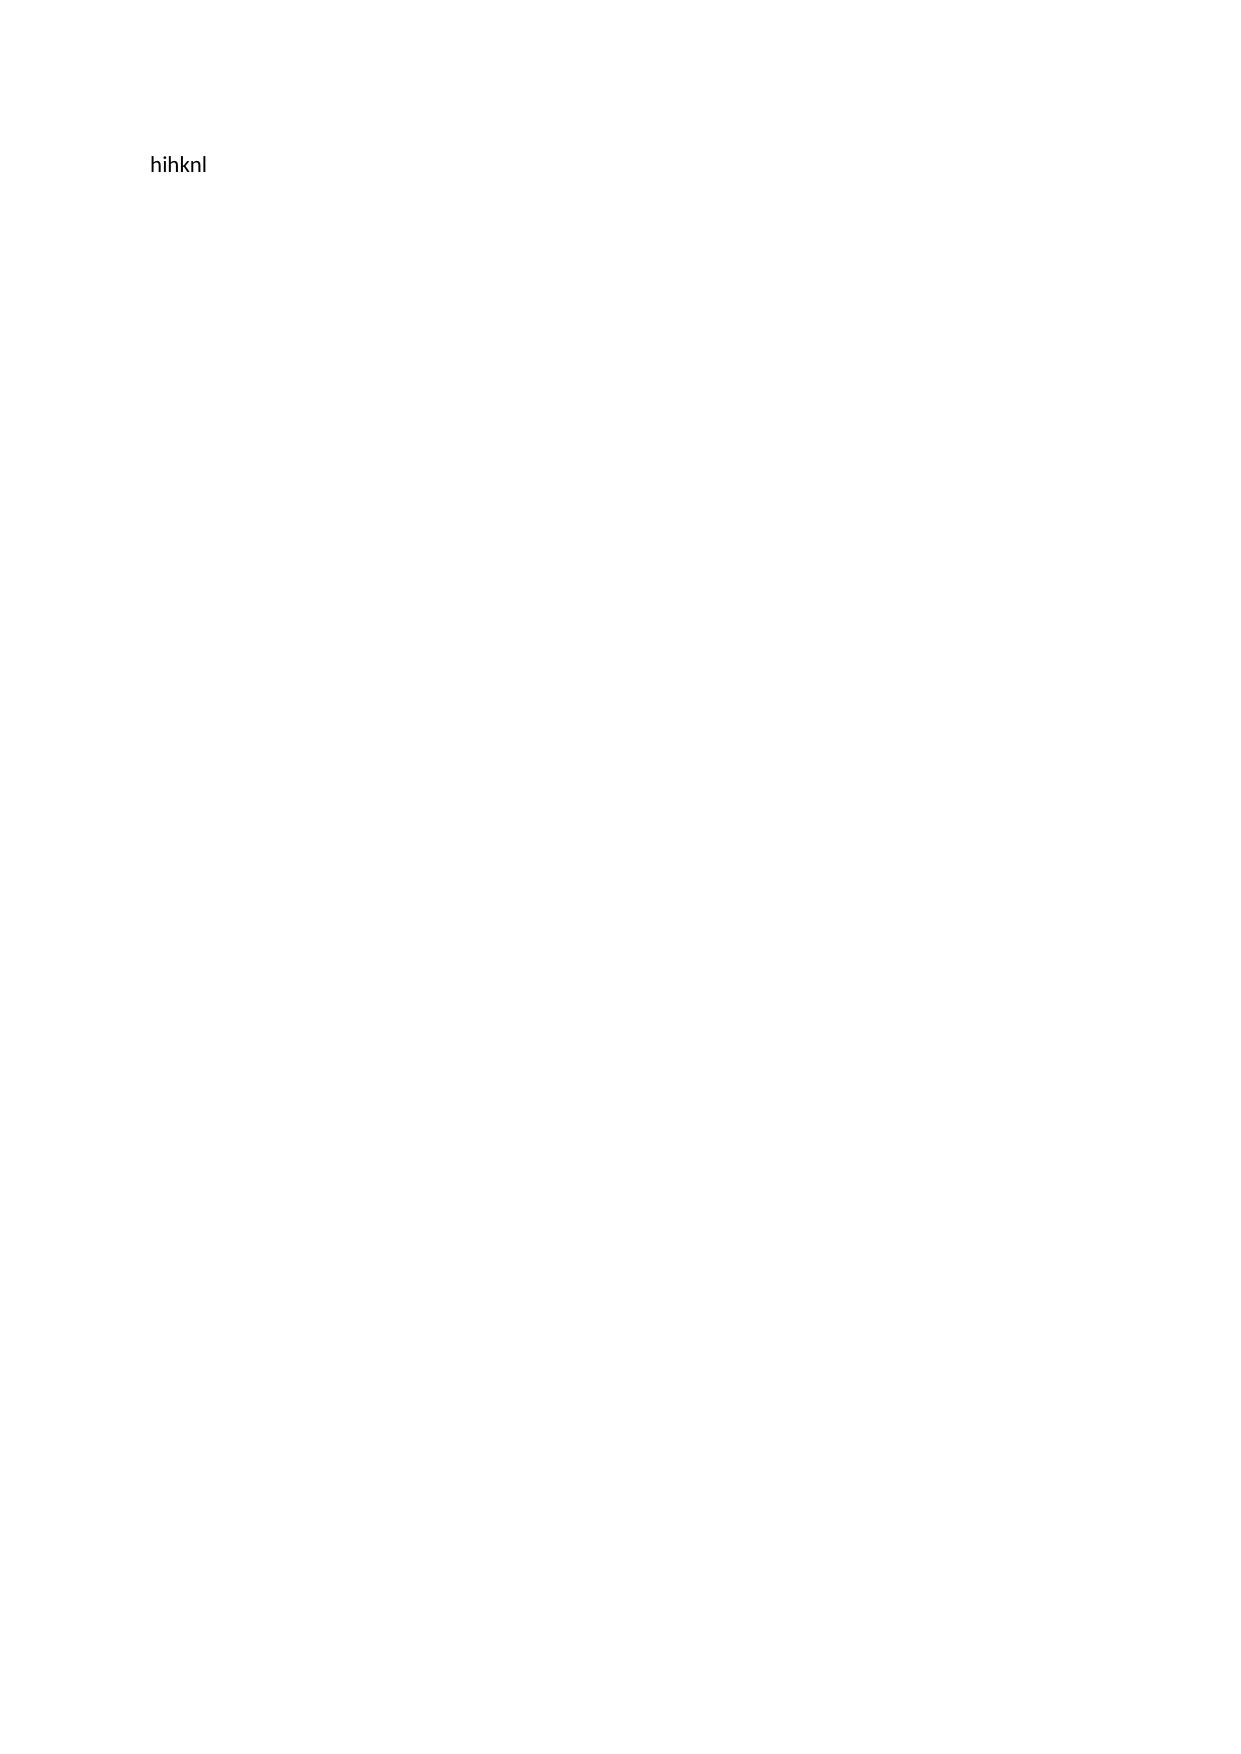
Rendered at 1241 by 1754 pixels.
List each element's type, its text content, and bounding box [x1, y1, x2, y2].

text hihknl [150, 150, 1090, 178]
